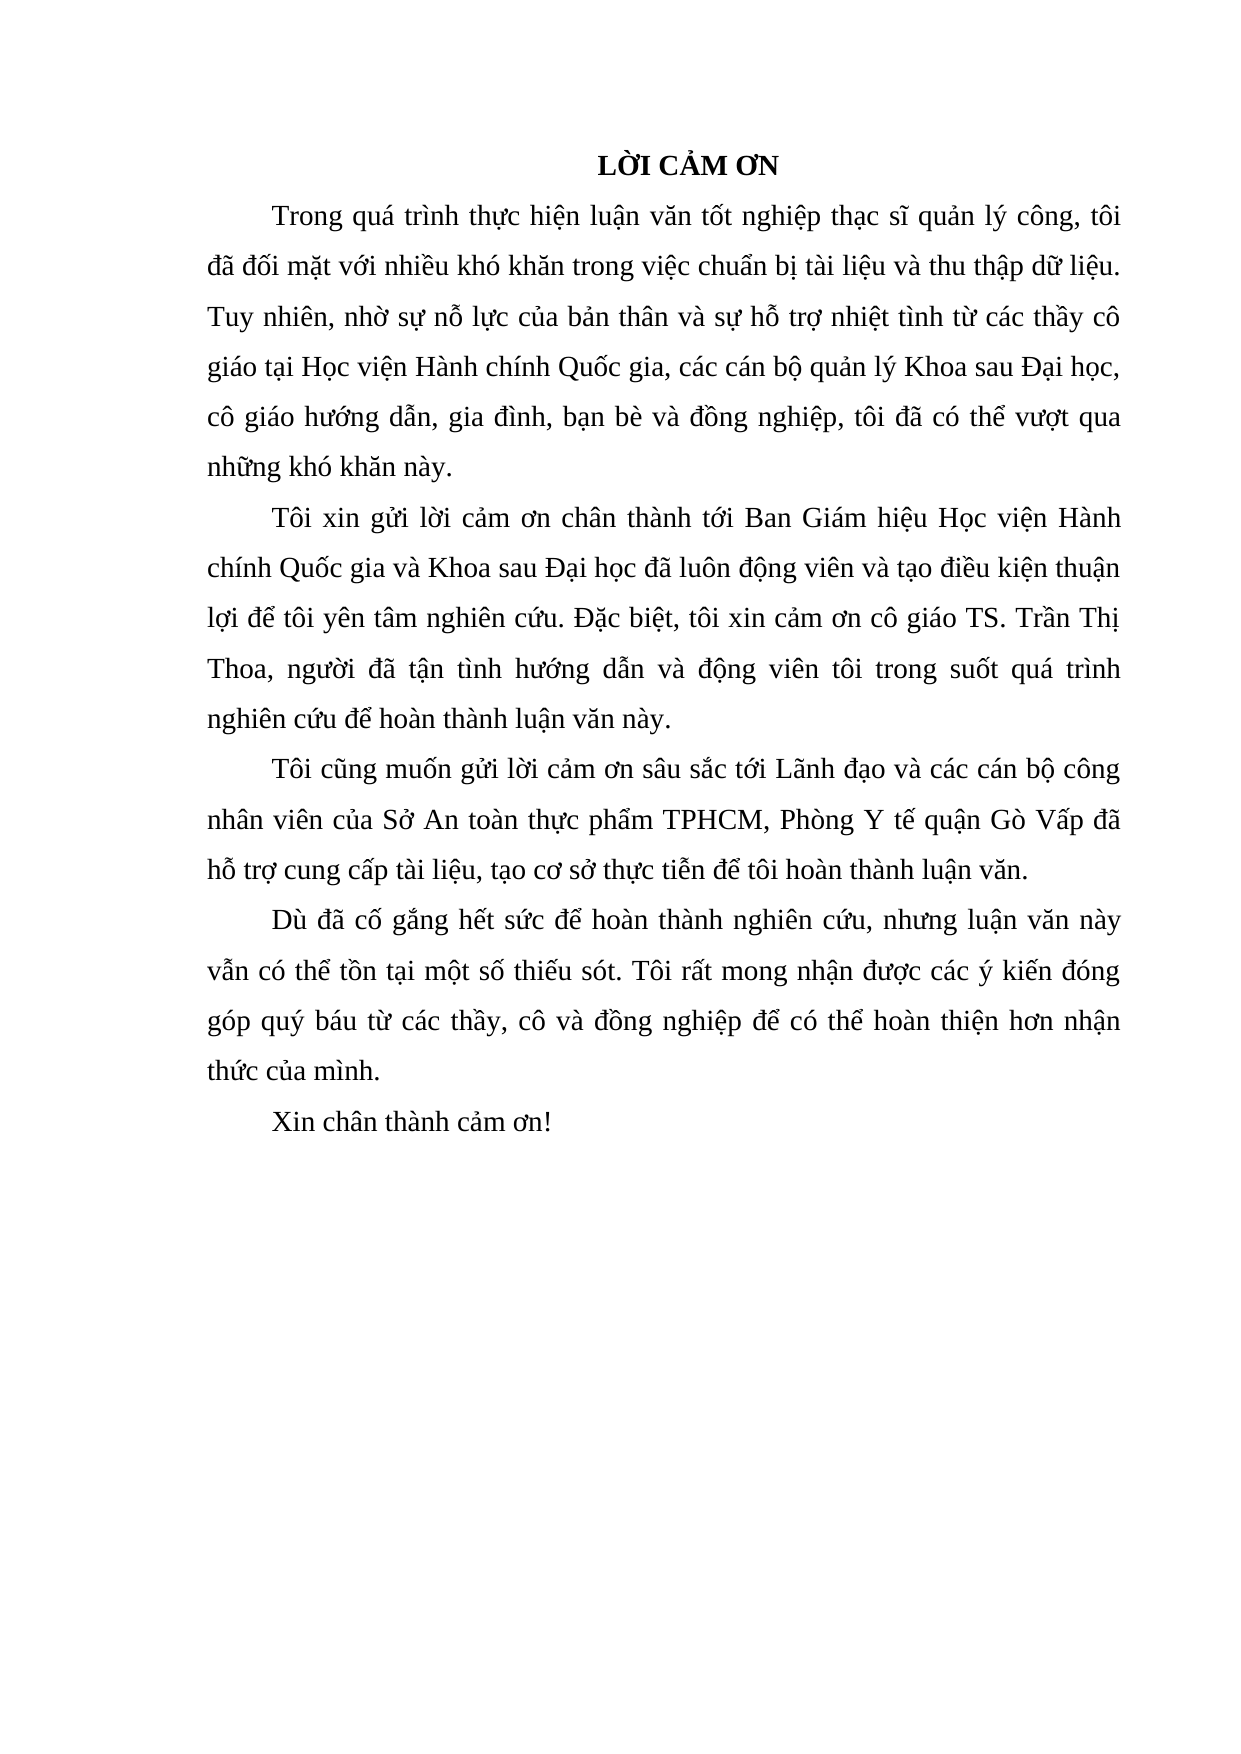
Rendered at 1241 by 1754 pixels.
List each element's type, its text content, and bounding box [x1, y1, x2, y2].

text Tôi xin gửi lời cảm ơn chân thành tới Ban Giám hiệu Học viện Hành chính Quốc gia và Khoa sau Đại học đã luôn động viên và tạo điều kiện thuận lợi để tôi yên tâm nghiên cứu. Đặc biệt, tôi xin cảm ơn cô giáo TS. Trần Thị Thoa, người đã tận tình hướng dẫn và động viên tôi trong suốt quá trình nghiên cứu để hoàn thành luận văn này. [207, 500, 1122, 735]
text Xin chân thành cảm ơn! [207, 1104, 1122, 1137]
text Tôi cũng muốn gửi lời cảm ơn sâu sắc tới Lãnh đạo và các cán bộ công nhân viên của Sở An toàn thực phẩm TPHCM, Phòng Y tế quận Gò Vấp đã hỗ trợ cung cấp tài liệu, tạo cơ sở thực tiễn để tôi hoàn thành luận văn. [207, 751, 1122, 886]
text Trong quá trình thực hiện luận văn tốt nghiệp thạc sĩ quản lý công, tôi đã đối mặt với nhiều khó khăn trong việc chuẩn bị tài liệu và thu thập dữ liệu. Tuy nhiên, nhờ sự nỗ lực của bản thân và sự hỗ trợ nhiệt tình từ các thầy cô giáo tại Học viện Hành chính Quốc gia, các cán bộ quản lý Khoa sau Đại học, cô giáo hướng dẫn, gia đình, bạn bè và đồng nghiệp, tôi đã có thể vượt qua những khó khăn này. [207, 198, 1122, 483]
text Dù đã cố gắng hết sức để hoàn thành nghiên cứu, nhưng luận văn này vẫn có thể tồn tại một số thiếu sót. Tôi rất mong nhận được các ý kiến đóng góp quý báu từ các thầy, cô và đồng nghiệp để có thể hoàn thiện hơn nhận thức của mình. [207, 902, 1122, 1087]
text LỜI CẢM ƠN [207, 148, 1122, 181]
